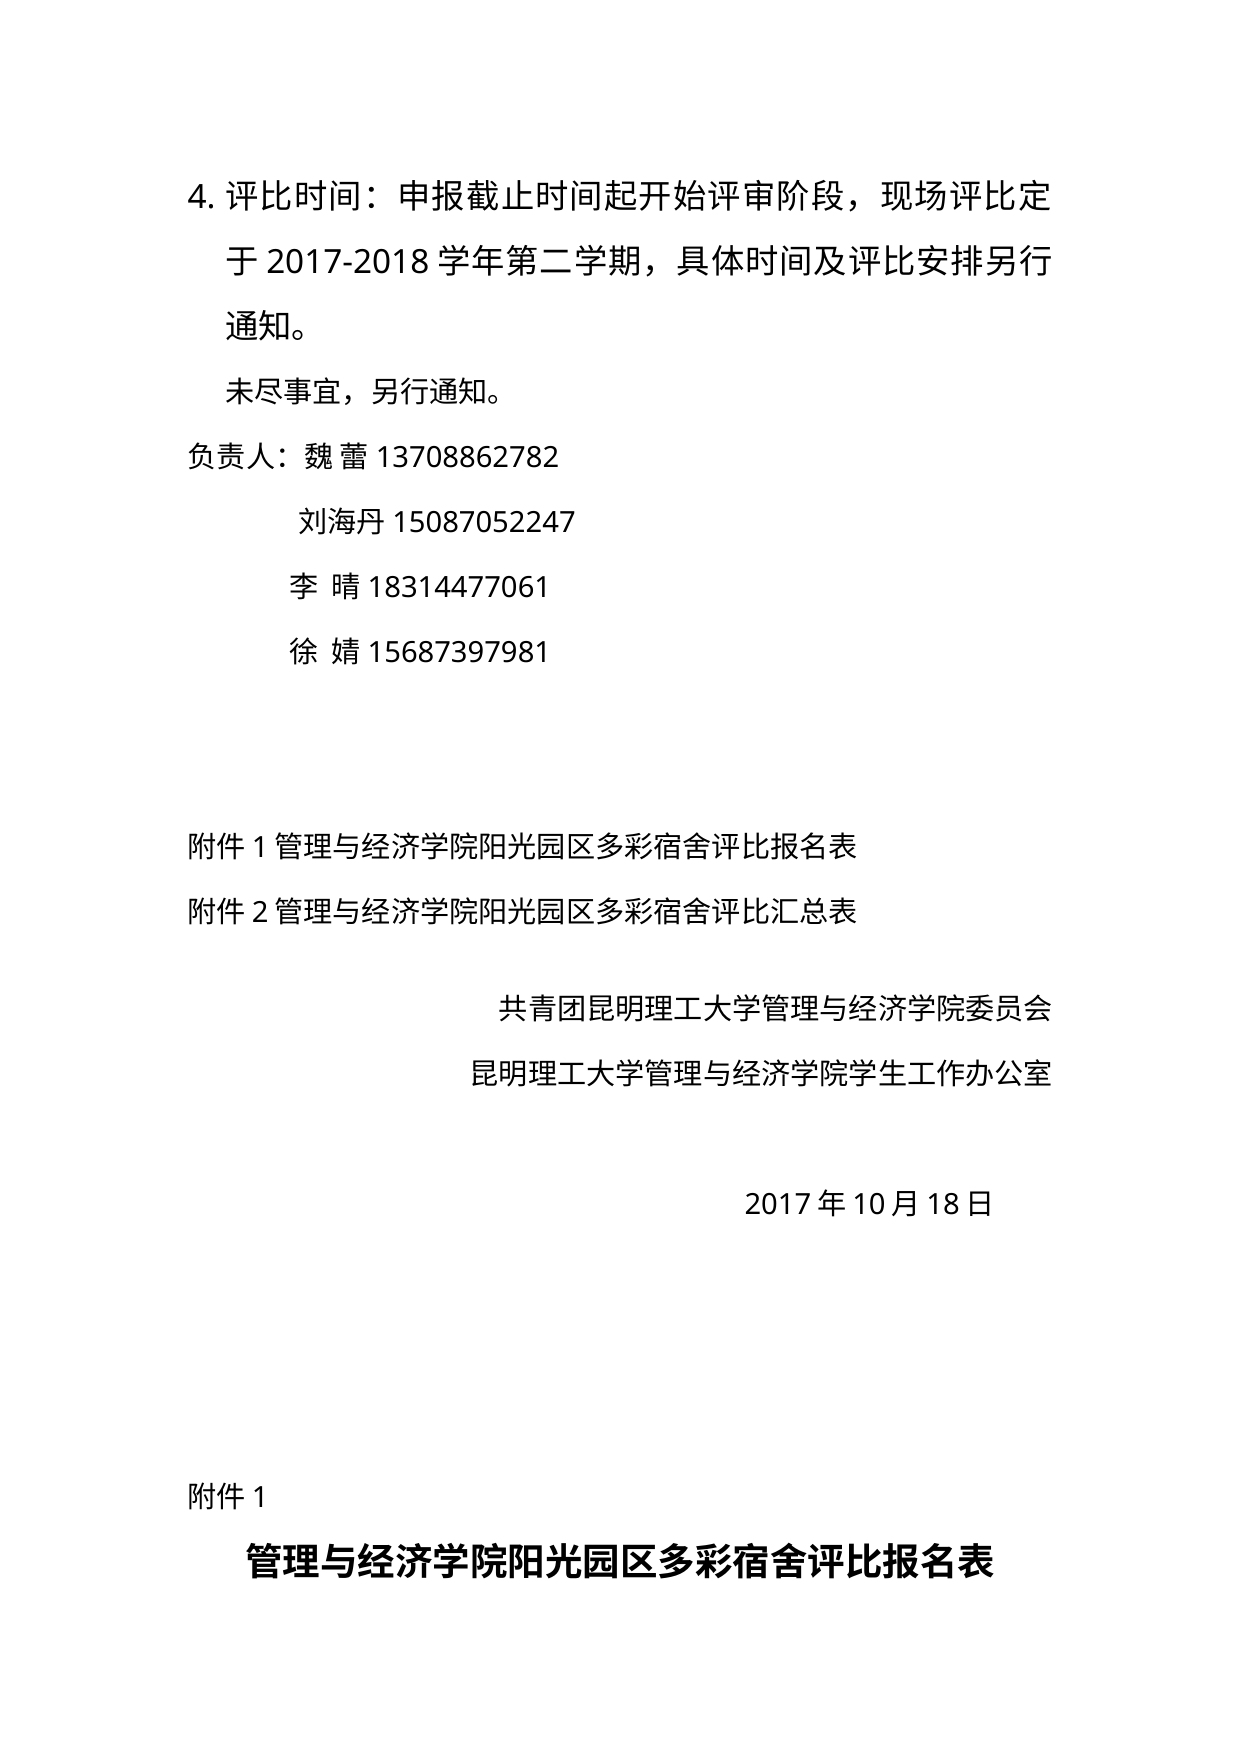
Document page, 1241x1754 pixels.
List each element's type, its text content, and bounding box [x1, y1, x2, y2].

text 李 晴 18314477061 [187, 552, 1053, 617]
text 附件1管理与经济学院阳光园区多彩宿舍评比报名表 [187, 812, 1053, 877]
list 评比时间：申报截止时间起开始评审阶段，现场评比定于2017-2018学年第二学期，具体时间及评比安排另行通知。 [187, 162, 1053, 357]
list 未尽事宜，另行通知。 [225, 357, 1053, 422]
text 徐 婧 15687397981 [187, 617, 1053, 682]
text 2017年10月18日 [187, 1169, 994, 1234]
text 附件2管理与经济学院阳光园区多彩宿舍评比汇总表 [187, 877, 1053, 942]
text 附件1 [187, 1462, 1038, 1527]
text 昆明理工大学管理与经济学院学生工作办公室 [187, 1039, 1053, 1104]
text 管理与经济学院阳光园区多彩宿舍评比报名表 [187, 1527, 1053, 1592]
text 共青团昆明理工大学管理与经济学院委员会 [187, 974, 1053, 1039]
list 刘海丹 15087052247 [225, 487, 1053, 552]
text 负责人：魏 蕾 13708862782 [187, 422, 1053, 487]
